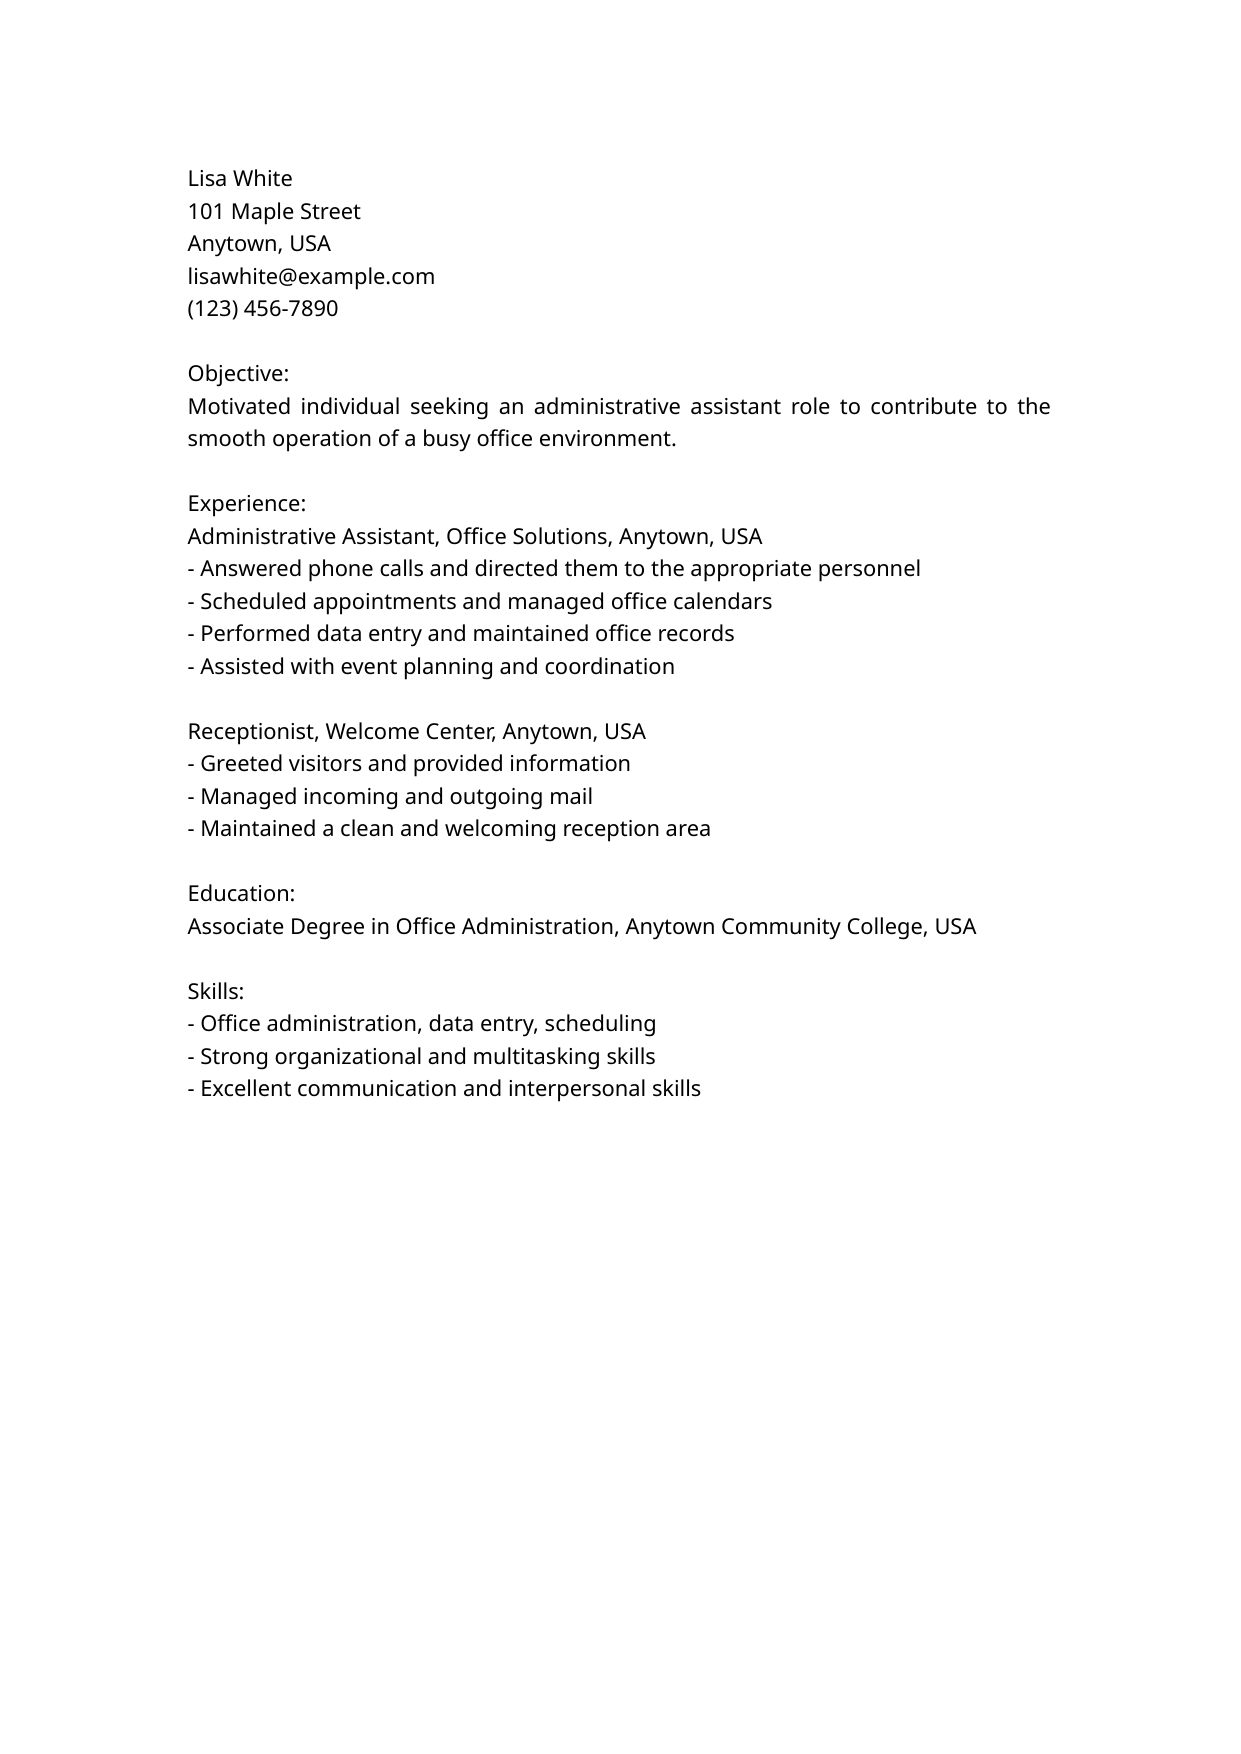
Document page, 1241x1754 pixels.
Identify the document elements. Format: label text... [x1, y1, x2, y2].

text - Strong organizational and multitasking skills [187, 1039, 1053, 1072]
text - Managed incoming and outgoing mail [187, 779, 1053, 812]
text - Excellent communication and interpersonal skills [187, 1072, 1053, 1104]
text (123) 456-7890 [187, 292, 1053, 324]
text Education: [187, 877, 1053, 909]
text Motivated individual seeking an administrative assistant role to contribute to the smooth operation of a busy office environment. [187, 389, 1053, 454]
text - Answered phone calls and directed them to the appropriate personnel [187, 552, 1053, 584]
text Experience: [187, 487, 1053, 519]
text - Performed data entry and maintained office records [187, 617, 1053, 649]
text Lisa White [187, 162, 1053, 194]
text - Office administration, data entry, scheduling [187, 1007, 1053, 1039]
text Skills: [187, 974, 1053, 1007]
text 101 Maple Street [187, 194, 1053, 227]
text - Greeted visitors and provided information [187, 747, 1053, 779]
text Associate Degree in Office Administration, Anytown Community College, USA [187, 909, 1053, 942]
text lisawhite@example.com [187, 259, 1053, 292]
text - Scheduled appointments and managed office calendars [187, 584, 1053, 617]
text Objective: [187, 357, 1053, 389]
text - Assisted with event planning and coordination [187, 649, 1053, 682]
text Anytown, USA [187, 227, 1053, 259]
text Administrative Assistant, Office Solutions, Anytown, USA [187, 519, 1053, 552]
text - Maintained a clean and welcoming reception area [187, 812, 1053, 844]
text Receptionist, Welcome Center, Anytown, USA [187, 714, 1053, 747]
